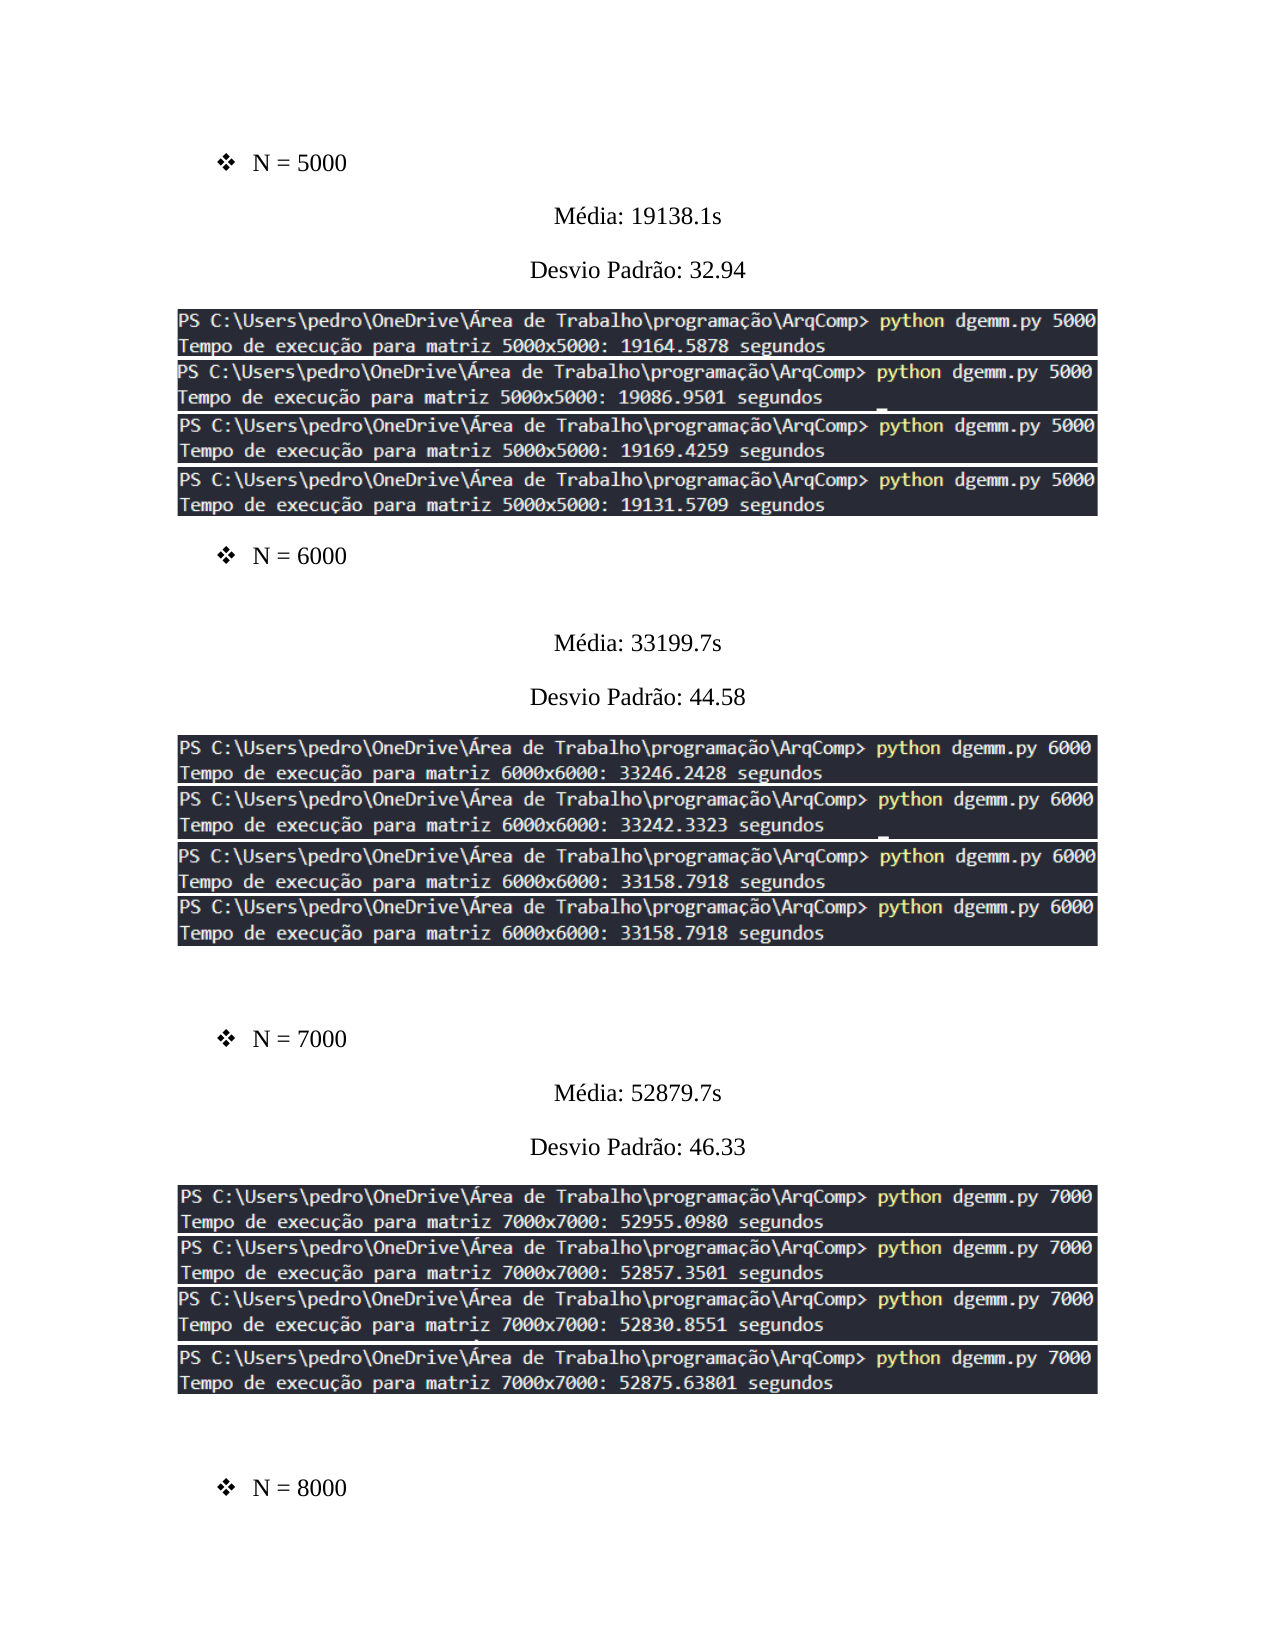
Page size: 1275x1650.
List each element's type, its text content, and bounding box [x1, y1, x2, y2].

text Desvio Padrão: 44.58 [177, 682, 1098, 710]
list N = 7000 [215, 1024, 1098, 1053]
picture [177, 1185, 1098, 1233]
picture [177, 896, 1098, 946]
list N = 5000 [215, 148, 1098, 176]
text Desvio Padrão: 32.94 [177, 255, 1098, 284]
list N = 6000 [215, 541, 1098, 569]
picture [177, 360, 1098, 411]
text Desvio Padrão: 46.33 [177, 1132, 1098, 1161]
picture [177, 467, 1098, 516]
picture [177, 1236, 1098, 1284]
picture [177, 735, 1098, 783]
picture [177, 786, 1098, 839]
picture [177, 842, 1098, 893]
picture [177, 1345, 1098, 1394]
picture [177, 309, 1098, 356]
text Média: 19138.1s [177, 201, 1098, 230]
text Média: 33199.7s [177, 628, 1098, 656]
list N = 8000 [215, 1473, 1098, 1501]
text Média: 52879.7s [177, 1078, 1098, 1107]
picture [177, 1287, 1098, 1341]
picture [177, 414, 1098, 463]
